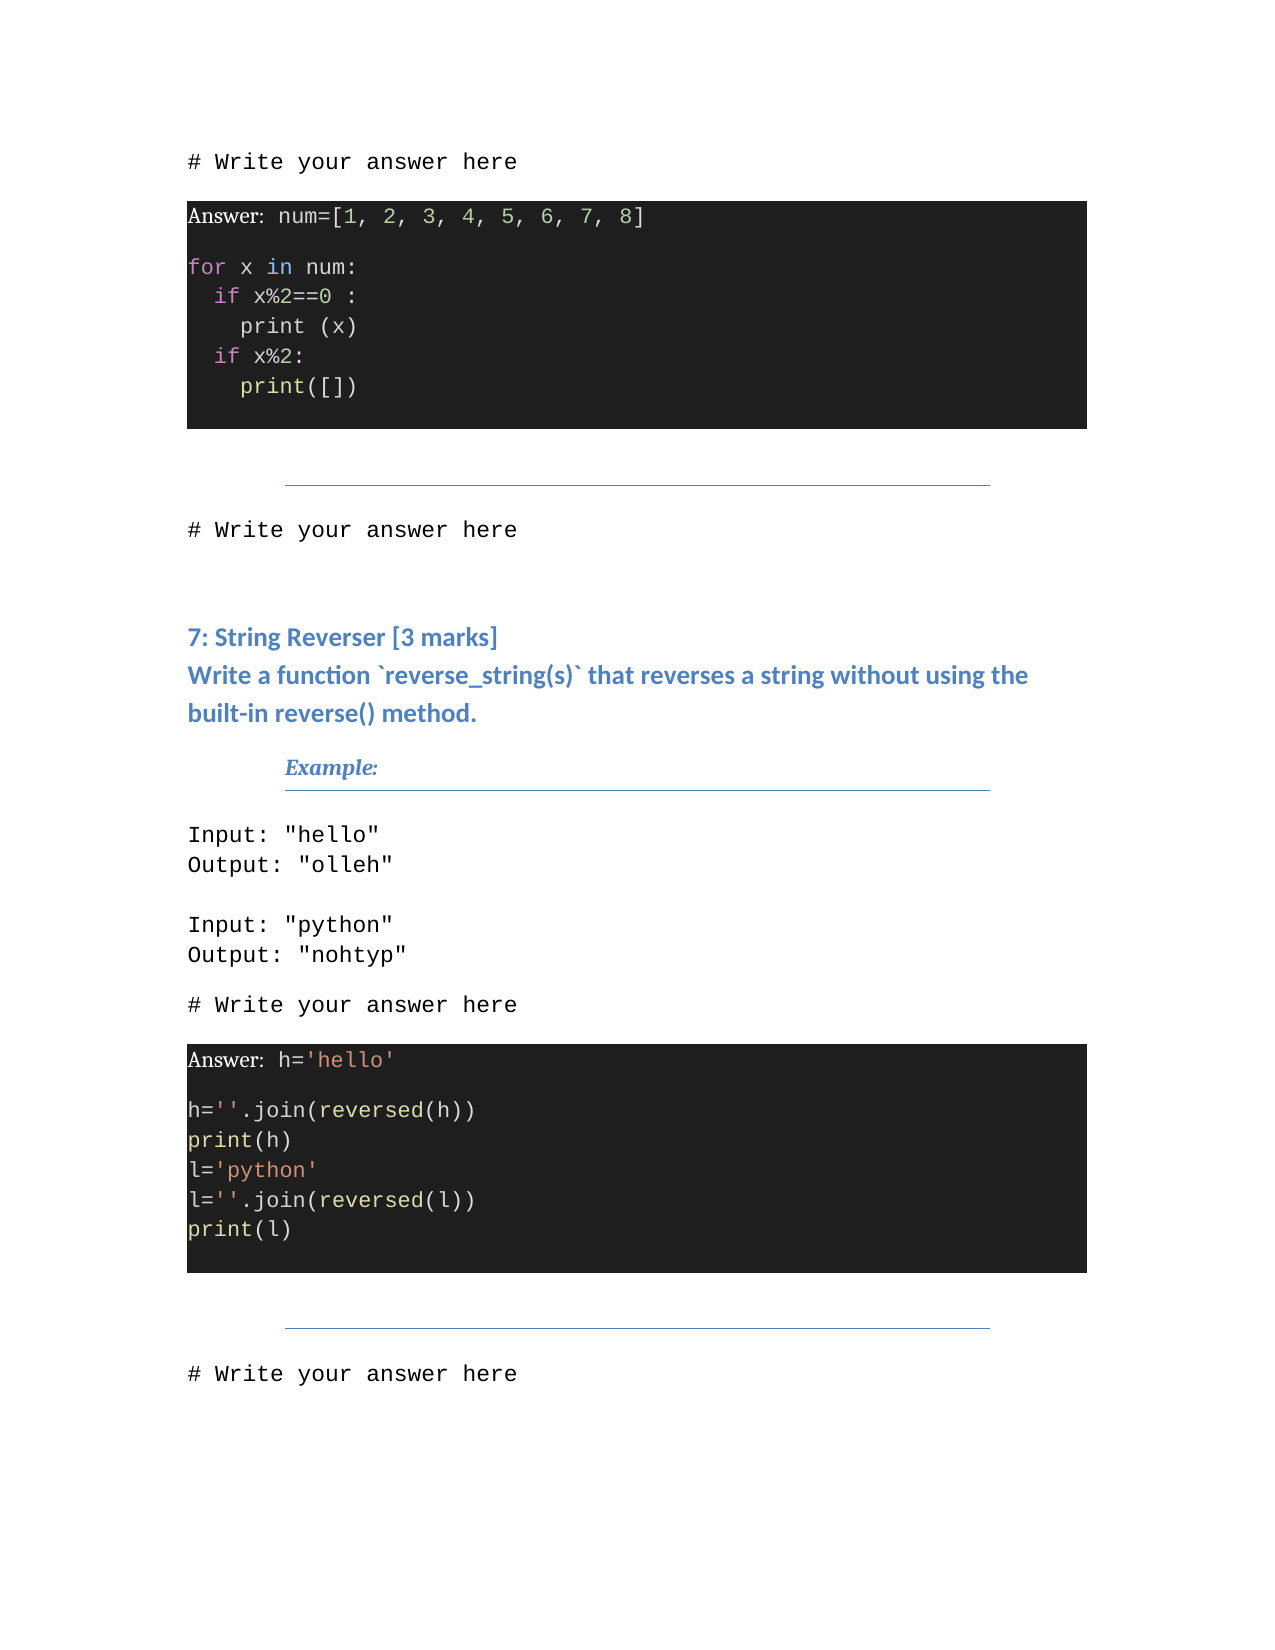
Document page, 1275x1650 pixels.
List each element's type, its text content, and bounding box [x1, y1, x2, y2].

text print (x) [187, 311, 1087, 340]
text print(l) [187, 1213, 1087, 1243]
text print([]) [187, 370, 1087, 399]
text l='python' [187, 1154, 1087, 1184]
text l=''.join(reversed(l)) [187, 1184, 1087, 1213]
text if x%2==0 : [187, 281, 1087, 311]
text Answer: h='hello' [187, 1044, 1087, 1074]
text # Write your answer here [187, 519, 1087, 545]
text Input: "hello" Output: "olleh" Input: "python" Output: "nohtyp" [187, 824, 1087, 969]
text # Write your answer here [187, 1362, 1087, 1388]
text h=''.join(reversed(h)) [187, 1095, 1087, 1124]
text # Write your answer here [187, 994, 1087, 1019]
text # Write your answer here [187, 150, 1087, 176]
text print(h) [187, 1124, 1087, 1154]
text Example: [285, 755, 990, 790]
text if x%2: [187, 340, 1087, 370]
text Answer: num=[1, 2, 3, 4, 5, 6, 7, 8] [187, 201, 1087, 230]
subtitle 7: String Reverser [3 marks] Write a function `reverse_string(s)` that reverses a string without using the built-in reverse() method. [187, 621, 1087, 729]
text for x in num: [187, 251, 1087, 281]
